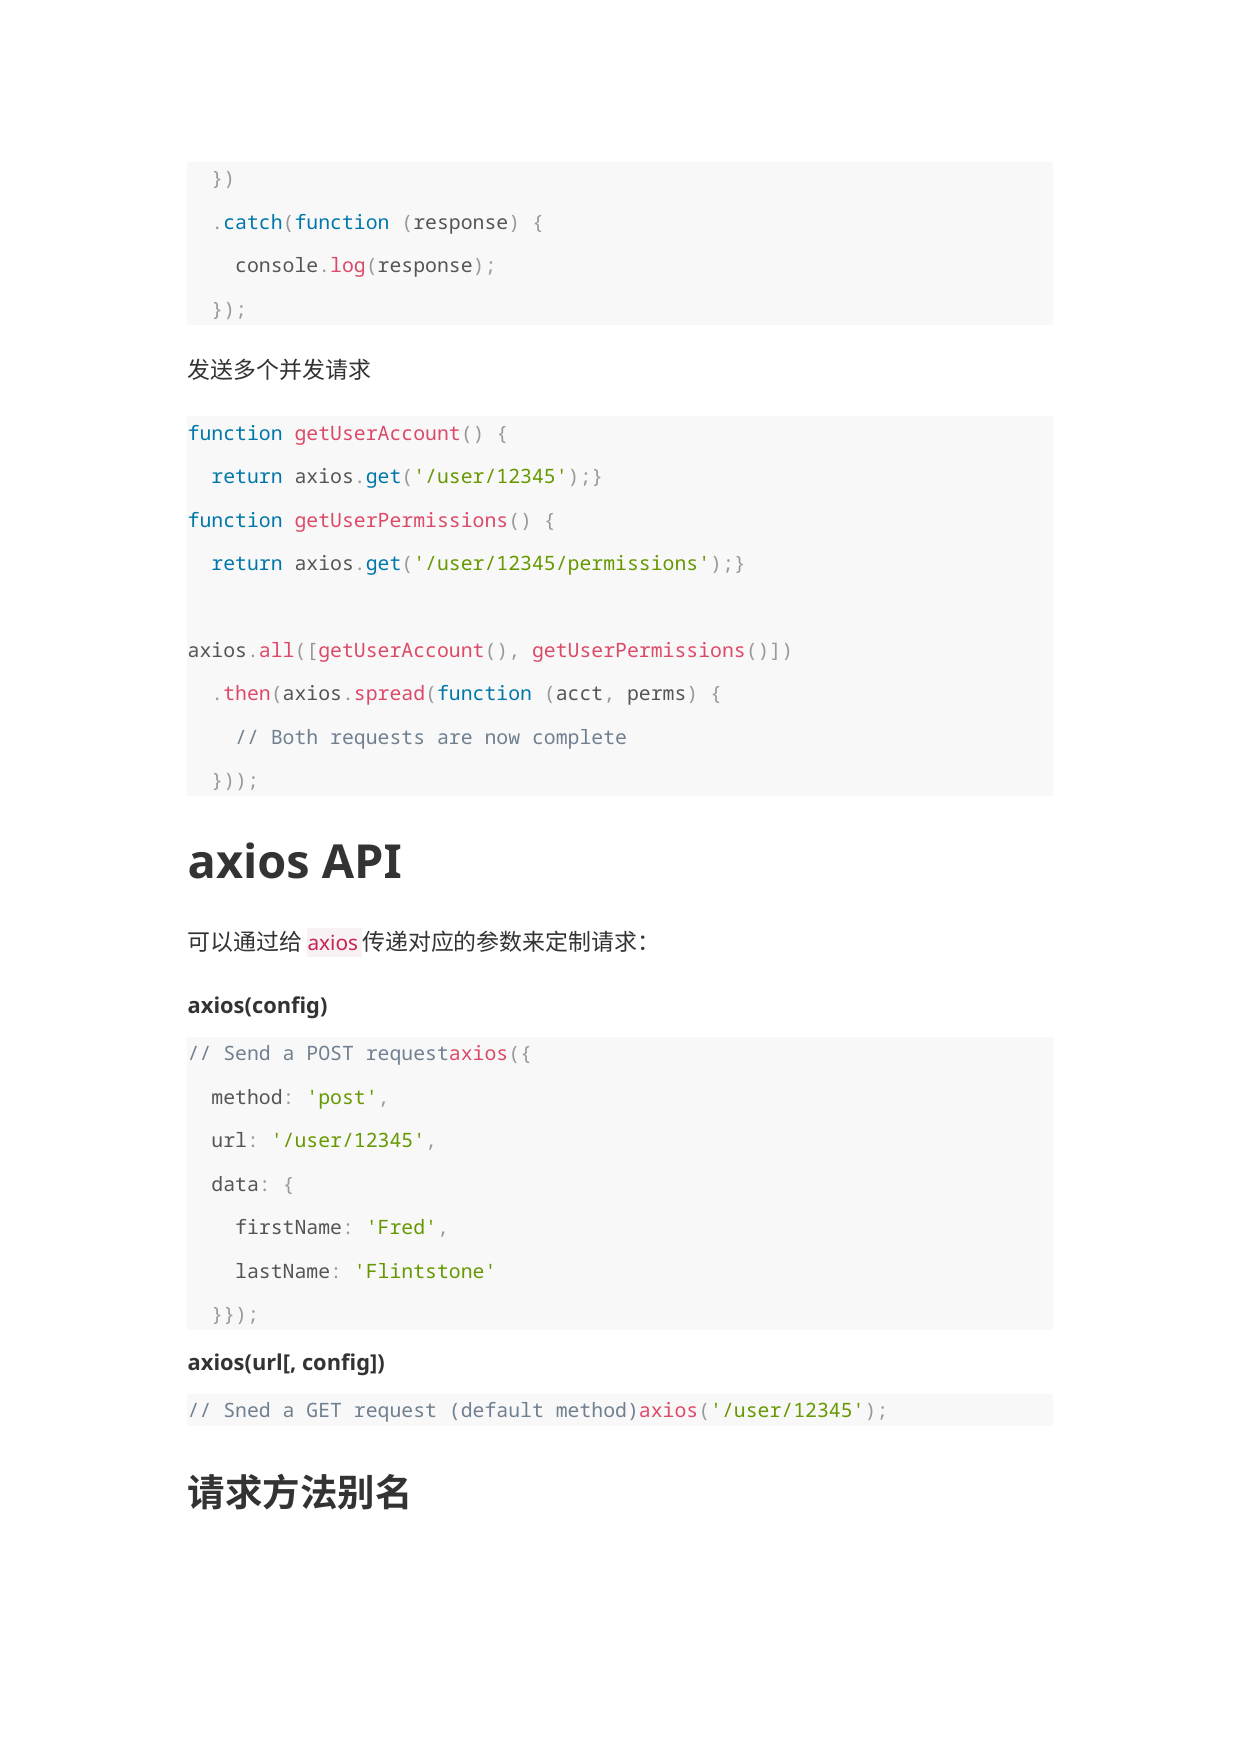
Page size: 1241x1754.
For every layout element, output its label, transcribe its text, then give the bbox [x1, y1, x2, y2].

text return axios.get('/user/12345');} [187, 460, 1053, 492]
text url: '/user/12345', [187, 1124, 1053, 1156]
text }}); [187, 1298, 1053, 1330]
text .catch(function (response) { [187, 205, 1053, 238]
text }) [187, 162, 1053, 194]
text data: { [187, 1167, 1053, 1200]
text })); [187, 764, 1053, 796]
text method: 'post', [187, 1080, 1053, 1113]
text }); [187, 292, 1053, 325]
text console.log(response); [187, 249, 1053, 281]
text // Send a POST requestaxios({ [187, 1037, 1053, 1069]
text return axios.get('/user/12345/permissions');} [187, 547, 1053, 579]
text axios.all([getUserAccount(), getUserPermissions()]) [187, 633, 1053, 666]
text function getUserPermissions() { [187, 503, 1053, 536]
text // Both requests are now complete [187, 720, 1053, 753]
text // Sned a GET request (default method)axios('/user/12345'); [187, 1394, 1053, 1426]
text .then(axios.spread(function (acct, perms) { [187, 677, 1053, 709]
text 可以通过给 axios传递对应的参数来定制请求： [187, 908, 1053, 973]
subtitle axios API [187, 828, 1053, 893]
subtitle axios(config) [187, 989, 1053, 1021]
text 发送多个并发请求 [187, 336, 1053, 401]
subtitle 请求方法别名 [187, 1458, 1053, 1523]
text function getUserAccount() { [187, 416, 1053, 449]
subtitle axios(url[, config]) [187, 1346, 1053, 1378]
text firstName: 'Fred', [187, 1211, 1053, 1243]
text lastName: 'Flintstone' [187, 1254, 1053, 1287]
